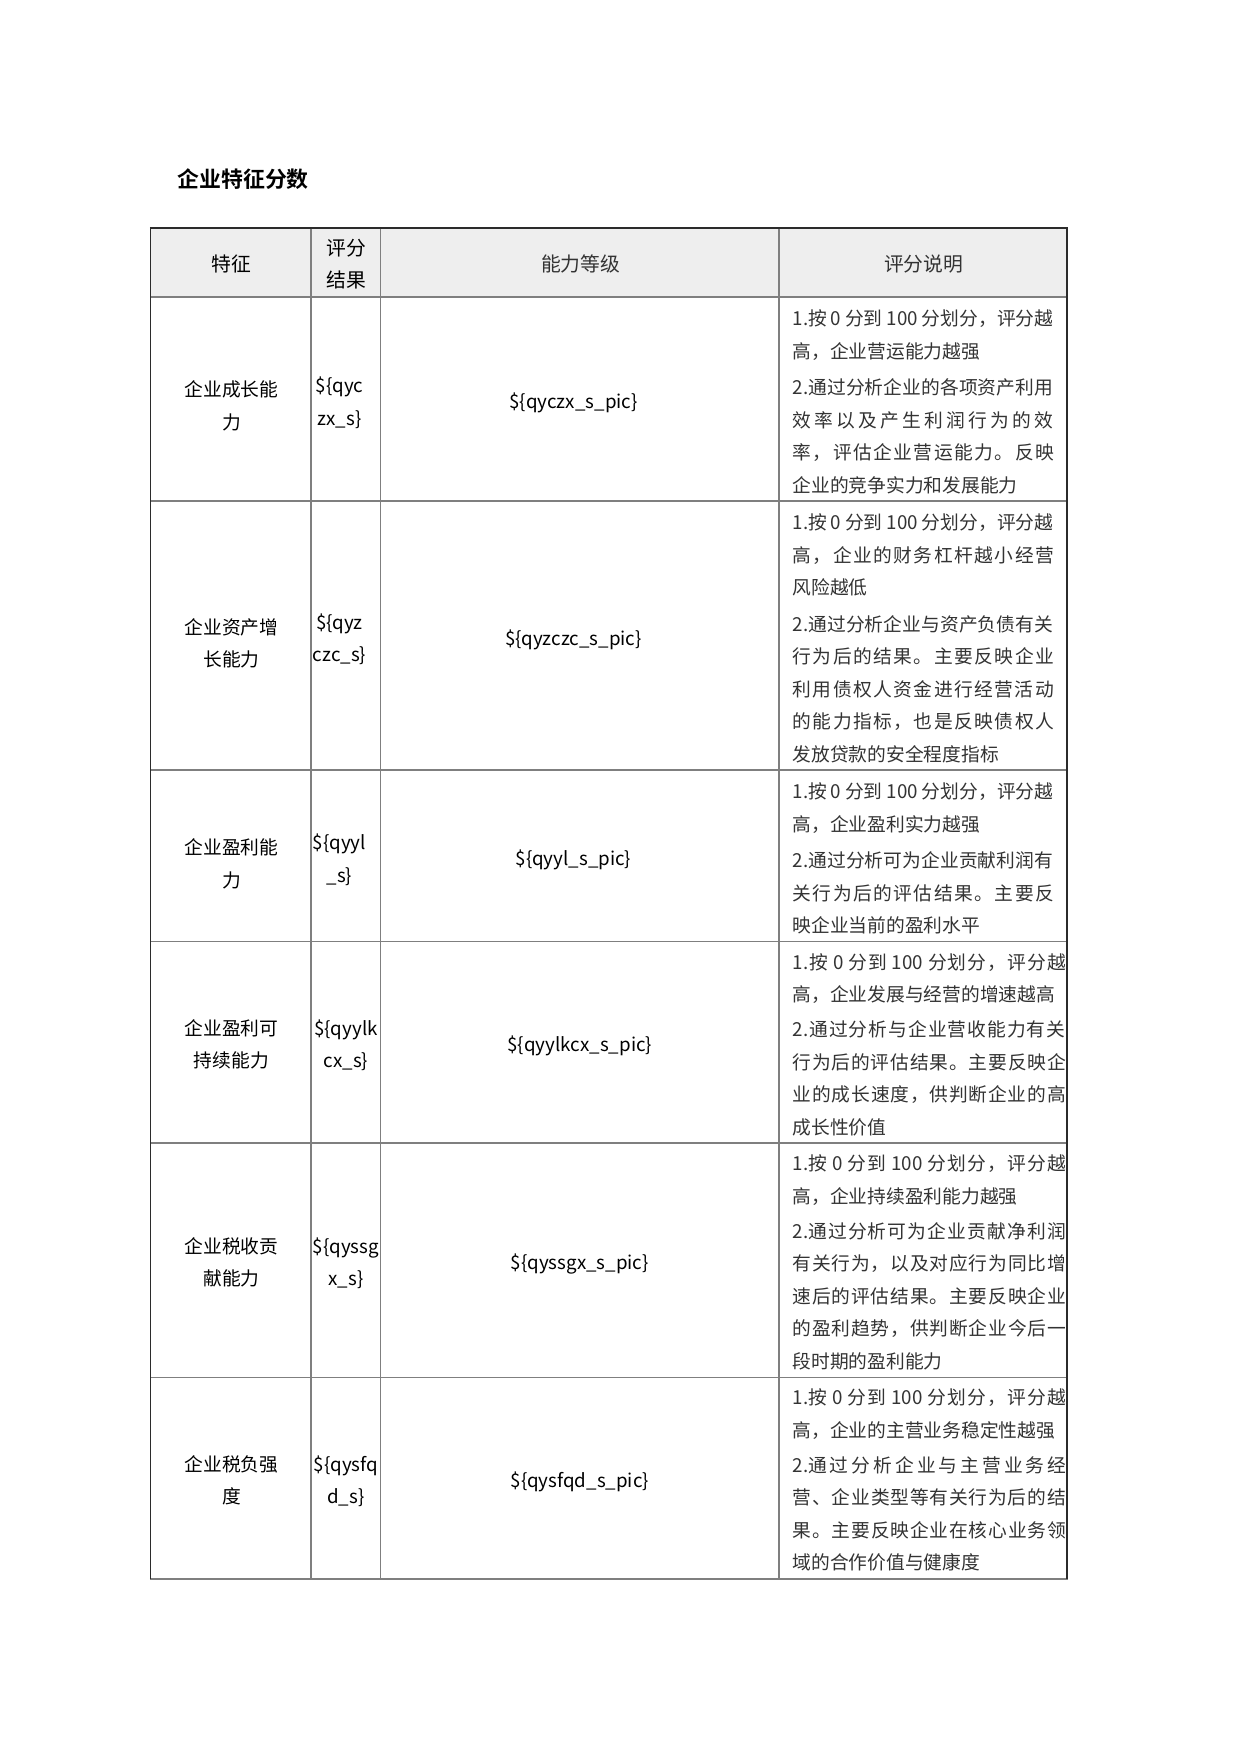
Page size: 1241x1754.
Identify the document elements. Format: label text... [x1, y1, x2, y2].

table_cell ${qyyl_s} [312, 771, 380, 941]
table_cell ${qyzczc_s_pic} [381, 502, 778, 769]
table_cell ${qyylkcx_s_pic} [381, 942, 778, 1142]
table_header 评分说明 [780, 229, 1066, 296]
table_header 特征 [151, 229, 310, 296]
text 企业特征分数 [177, 162, 1053, 194]
table_cell ${qysfqd_s} [312, 1378, 380, 1578]
table_cell ${qysfqd_s_pic} [381, 1378, 778, 1578]
table_cell 按0分到100分划分，评分越高，企业盈利实力越强 通过分析可为企业贡献利润有关行为后的评估结果。主要反映企业当前的盈利水平 [780, 771, 1066, 941]
table_cell ${qyyl_s_pic} [381, 771, 778, 941]
table_cell 按0分到100分划分，评分越高，企业的主营业务稳定性越强 通过分析企业与主营业务经营、企业类型等有关行为后的结果。主要反映企业在核心业务领域的合作价值与健康度 [780, 1378, 1066, 1578]
table_header 评分结果 [312, 229, 380, 296]
table_cell ${qyssgx_s_pic} [381, 1144, 778, 1376]
table_cell ${qyylkcx_s} [312, 942, 380, 1142]
table_cell 按0分到100分划分，评分越高，企业营运能力越强 通过分析企业的各项资产利用效率以及产生利润行为的效率，评估企业营运能力。反映企业的竞争实力和发展能力 [780, 298, 1066, 500]
table_cell 1.按0分到100分划分，评分越高，企业发展与经营的增速越高 2.通过分析与企业营收能力有关行为后的评估结果。主要反映企业的成长速度，供判断企业的高成长性价值 [780, 942, 1066, 1142]
table_cell 企业成长能力 [151, 298, 310, 500]
table_cell 企业税负强度 [151, 1378, 310, 1578]
table_cell 企业资产增长能力 [151, 502, 310, 769]
table_cell ${qyczx_s} [312, 298, 380, 500]
table_cell 企业盈利可持续能力 [151, 942, 310, 1142]
table_cell ${qyzczc_s} [312, 502, 380, 769]
table_cell ${qyczx_s_pic} [381, 298, 778, 500]
table_cell ${qyssgx_s} [312, 1144, 380, 1376]
table_cell 按0分到100分划分，评分越高，企业持续盈利能力越强 通过分析可为企业贡献净利润有关行为，以及对应行为同比增速后的评估结果。主要反映企业的盈利趋势，供判断企业今后一段时期的盈利能力 [780, 1144, 1066, 1376]
table_cell 企业税收贡献能力 [151, 1144, 310, 1376]
table_cell 按0分到100分划分，评分越高，企业的财务杠杆越小经营风险越低 通过分析企业与资产负债有关行为后的结果。主要反映企业利用债权人资金进行经营活动的能力指标，也是反映债权人发放贷款的安全程度指标 [780, 502, 1066, 769]
table_cell 企业盈利能力 [151, 771, 310, 941]
table_header 能力等级 [381, 229, 778, 296]
